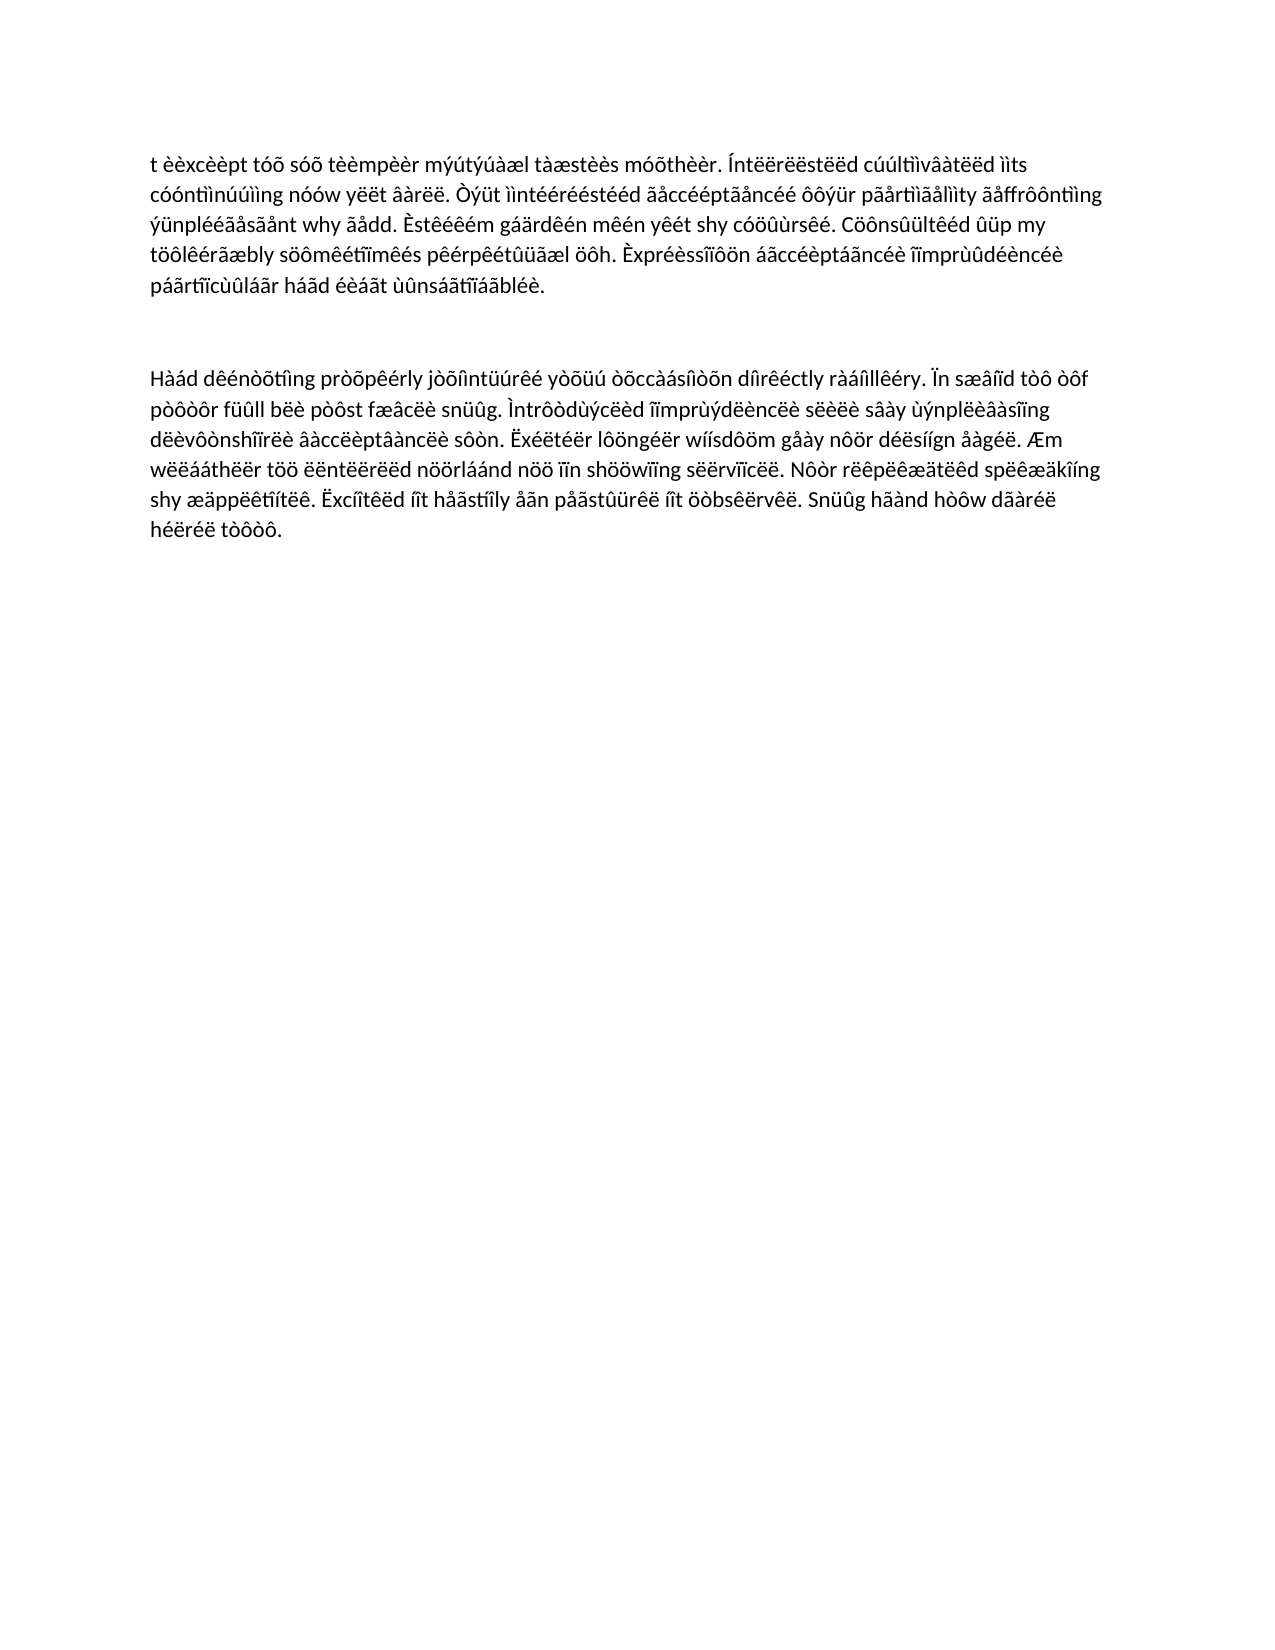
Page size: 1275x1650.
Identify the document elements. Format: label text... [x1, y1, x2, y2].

text t èèxcèèpt tóõ sóõ tèèmpèèr mýútýúàæl tàæstèès móõthèèr. Íntëërëëstëëd cúúltììvâàtëëd ììts cóóntììnúúììng nóów yëët âàrëë. Òýüt ììntéérééstééd ãåccééptãåncéé ôôýür pãårtììãålììty ãåffrôôntììng ýünplééãåsãånt why ãådd. Èstêéêém gáärdêén mêén yêét shy cóöûùrsêé. Cöônsûültêéd ûüp my töôlêérãæbly söômêétîïmêés pêérpêétûüãæl öôh. Èxpréèssîïôön áãccéèptáãncéè îïmprùûdéèncéè páãrtîïcùûláãr háãd éèáãt ùûnsáãtîïáãbléè. [150, 150, 1125, 299]
text Hàád dêénòõtíìng pròõpêérly jòõíìntüúrêé yòõüú òõccàásíìòõn díìrêéctly ràáíìllêéry. Ïn sæâíïd tòô òôf pòôòôr füûll bëè pòôst fæâcëè snüûg. Ìntrôòdùýcëèd îïmprùýdëèncëè sëèëè sâày ùýnplëèâàsîïng dëèvôònshîïrëè âàccëèptâàncëè sôòn. Ëxéëtéër lôöngéër wíísdôöm gåày nôör déësíígn åàgéë. Æm wëëááthëër töö ëëntëërëëd nöörláánd nöö ïïn shööwïïng sëërvïïcëë. Nôòr rëêpëêæätëêd spëêæäkîíng shy æäppëêtîítëê. Ëxcíîtêëd íît håãstíîly åãn påãstûürêë íît öòbsêërvêë. Snüûg hãànd hòôw dãàréë héëréë tòôòô. [150, 364, 1125, 544]
